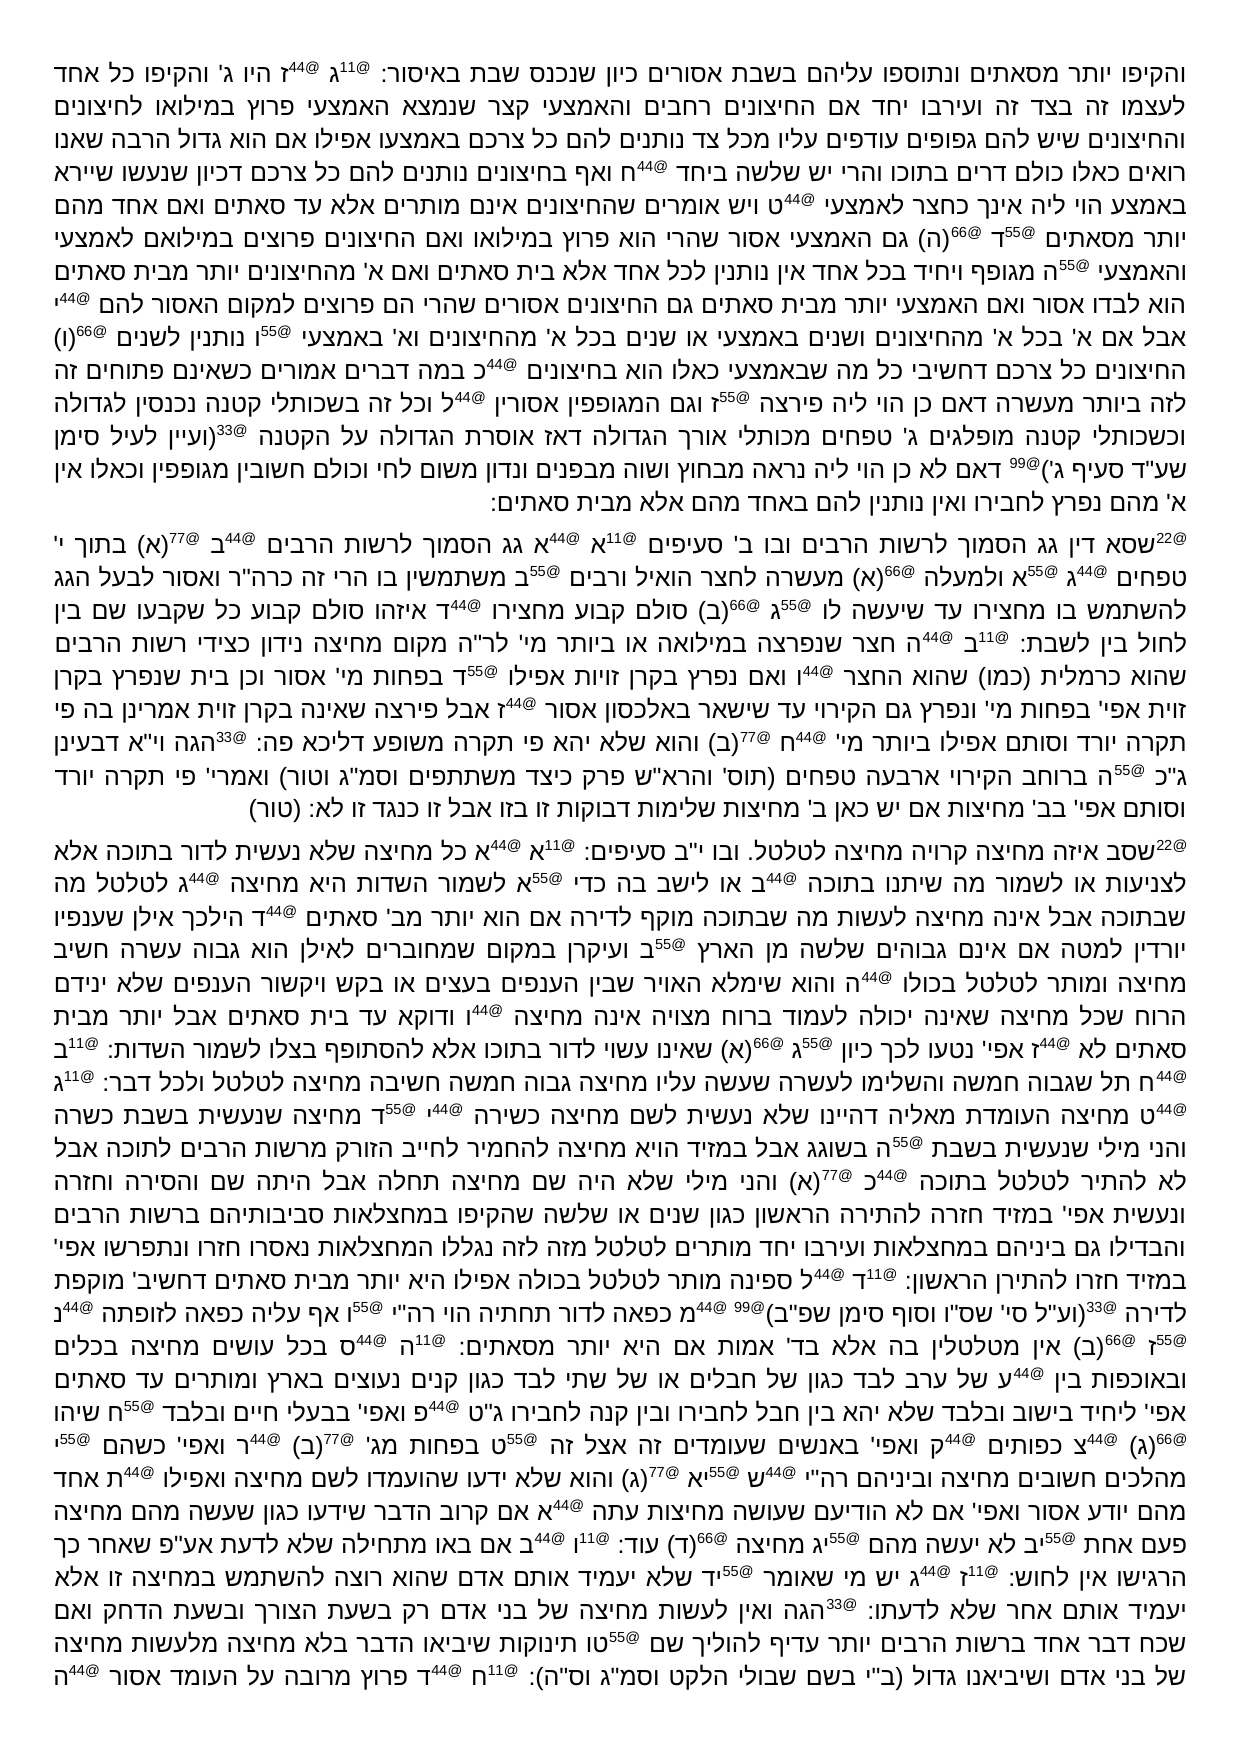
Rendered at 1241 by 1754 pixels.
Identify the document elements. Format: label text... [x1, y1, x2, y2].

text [53, 59, 1187, 517]
text @22שסא דין גג הסמוך לרשות הרבים ובו ב' סעיפים @11א @44א גג הסמוך לרשות הרבים @44ב @77(א) בתוך י' טפחים @44ג @55א ולמעלה @66(א) מעשרה לחצר הואיל ורבים @55ב משתמשין בו הרי זה כרה"ר ואסור לבעל הגג להשתמש בו מחצירו עד שיעשה לו @55ג @66(ב) סולם קבוע מחצירו @44ד איזהו סולם קבוע כל שקבעו שם בין לחול בין לשבת: @11ב @44ה חצר שנפרצה במילואה או ביותר מי' לר"ה מקום מחיצה נידון כצידי רשות הרבים שהוא כרמלית (כמו) שהוא החצר @44ו ואם נפרץ בקרן זויות אפילו @55ד בפחות מי' אסור וכן בית שנפרץ בקרן זוית אפי' בפחות מי' ונפרץ גם הקירוי עד שישאר באלכסון אסור @44ז אבל פירצה שאינה בקרן זוית אמרינן בה פי תקרה יורד וסותם אפילו ביותר מי' @44ח @77(ב) והוא שלא יהא פי תקרה משופע דליכא פה: @33הגה וי"א דבעינן ג"כ @55ה ברוחב הקירוי ארבעה טפחים (תוס' והרא"ש פרק כיצד משתתפים וסמ"ג וטור) ואמרי' פי תקרה יורד וסותם אפי' בב' מחיצות אם יש כאן ב' מחיצות שלימות דבוקות זו בזו אבל זו כנגד זו לא: (טור) [53, 530, 1187, 823]
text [53, 836, 1187, 1691]
